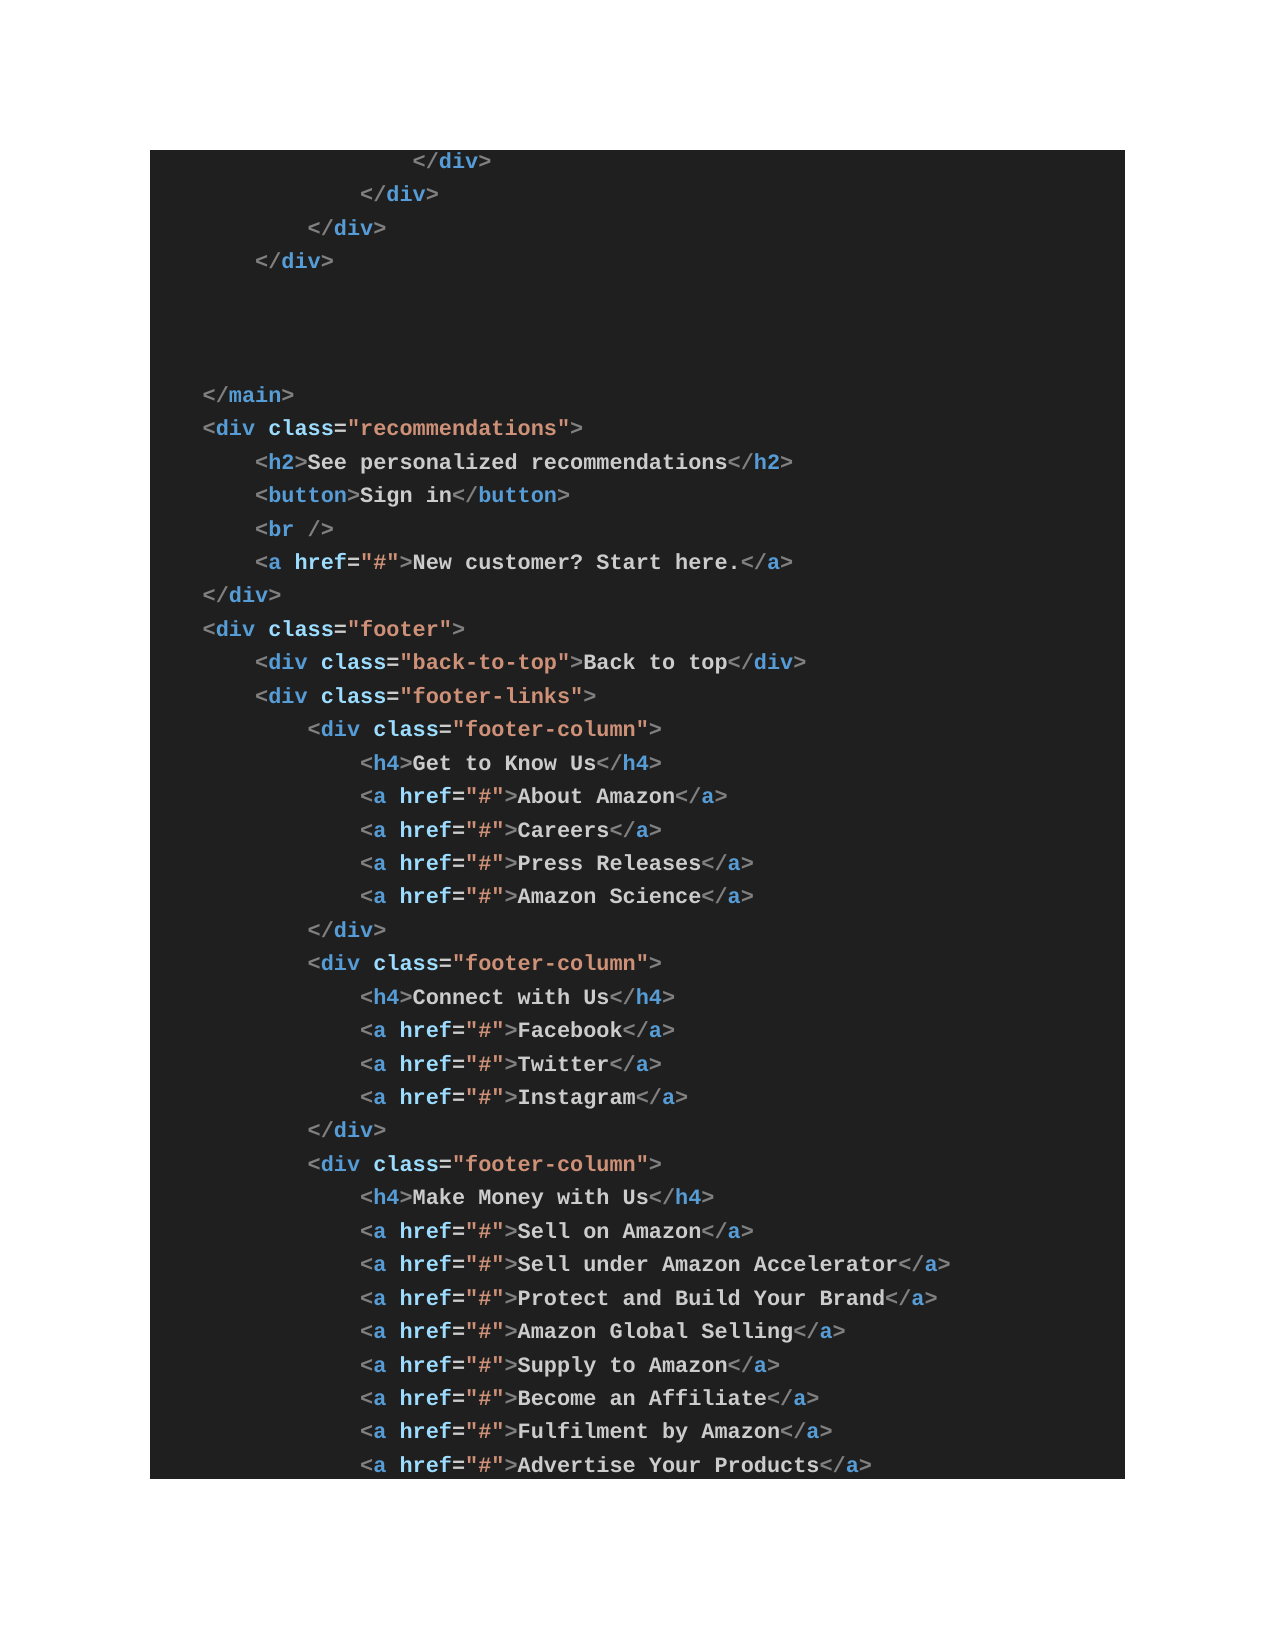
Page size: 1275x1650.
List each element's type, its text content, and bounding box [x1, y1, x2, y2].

text </main> [150, 384, 1125, 409]
text <a href="#">Press Releases</a> [150, 852, 1125, 877]
text <a href="#">About Amazon</a> [150, 785, 1125, 810]
text <button>Sign in</button> [150, 484, 1125, 509]
text <div class="footer-column"> [150, 952, 1125, 977]
text </div> [150, 919, 1125, 944]
text <a href="#">Sell on Amazon</a> [150, 1220, 1125, 1245]
text <a href="#">Instagram</a> [150, 1086, 1125, 1111]
text <a href="#">Twitter</a> [150, 1053, 1125, 1078]
text <div class="footer"> [150, 618, 1125, 643]
text <a href="#">Advertise Your Products</a> [150, 1454, 1125, 1479]
text <h2>See personalized recommendations</h2> [150, 451, 1125, 476]
text <a href="#">Fulfilment by Amazon</a> [150, 1421, 1125, 1445]
text </div> [150, 1120, 1125, 1144]
text <div class="footer-column"> [150, 718, 1125, 743]
text <a href="#">New customer? Start here.</a> [150, 551, 1125, 576]
text <h4>Connect with Us</h4> [150, 986, 1125, 1011]
text </div> [150, 250, 1125, 275]
text <a href="#">Facebook</a> [150, 1019, 1125, 1044]
text </div> [150, 585, 1125, 609]
text </div> [150, 183, 1125, 208]
text </div> [150, 150, 1125, 175]
text <div class="footer-links"> [150, 685, 1125, 710]
text <div class="recommendations"> [150, 417, 1125, 442]
text <a href="#">Amazon Science</a> [150, 886, 1125, 910]
text <a href="#">Supply to Amazon</a> [150, 1354, 1125, 1378]
text <div class="footer-column"> [150, 1153, 1125, 1178]
text <a href="#">Careers</a> [150, 819, 1125, 843]
text <a href="#">Protect and Build Your Brand</a> [150, 1287, 1125, 1312]
text <a href="#">Sell under Amazon Accelerator</a> [150, 1253, 1125, 1278]
text <a href="#">Amazon Global Selling</a> [150, 1320, 1125, 1345]
text <br /> [150, 518, 1125, 543]
text <div class="back-to-top">Back to top</div> [150, 652, 1125, 676]
text <a href="#">Become an Affiliate</a> [150, 1387, 1125, 1412]
text </div> [150, 217, 1125, 242]
text <h4>Get to Know Us</h4> [150, 752, 1125, 777]
text <h4>Make Money with Us</h4> [150, 1187, 1125, 1211]
